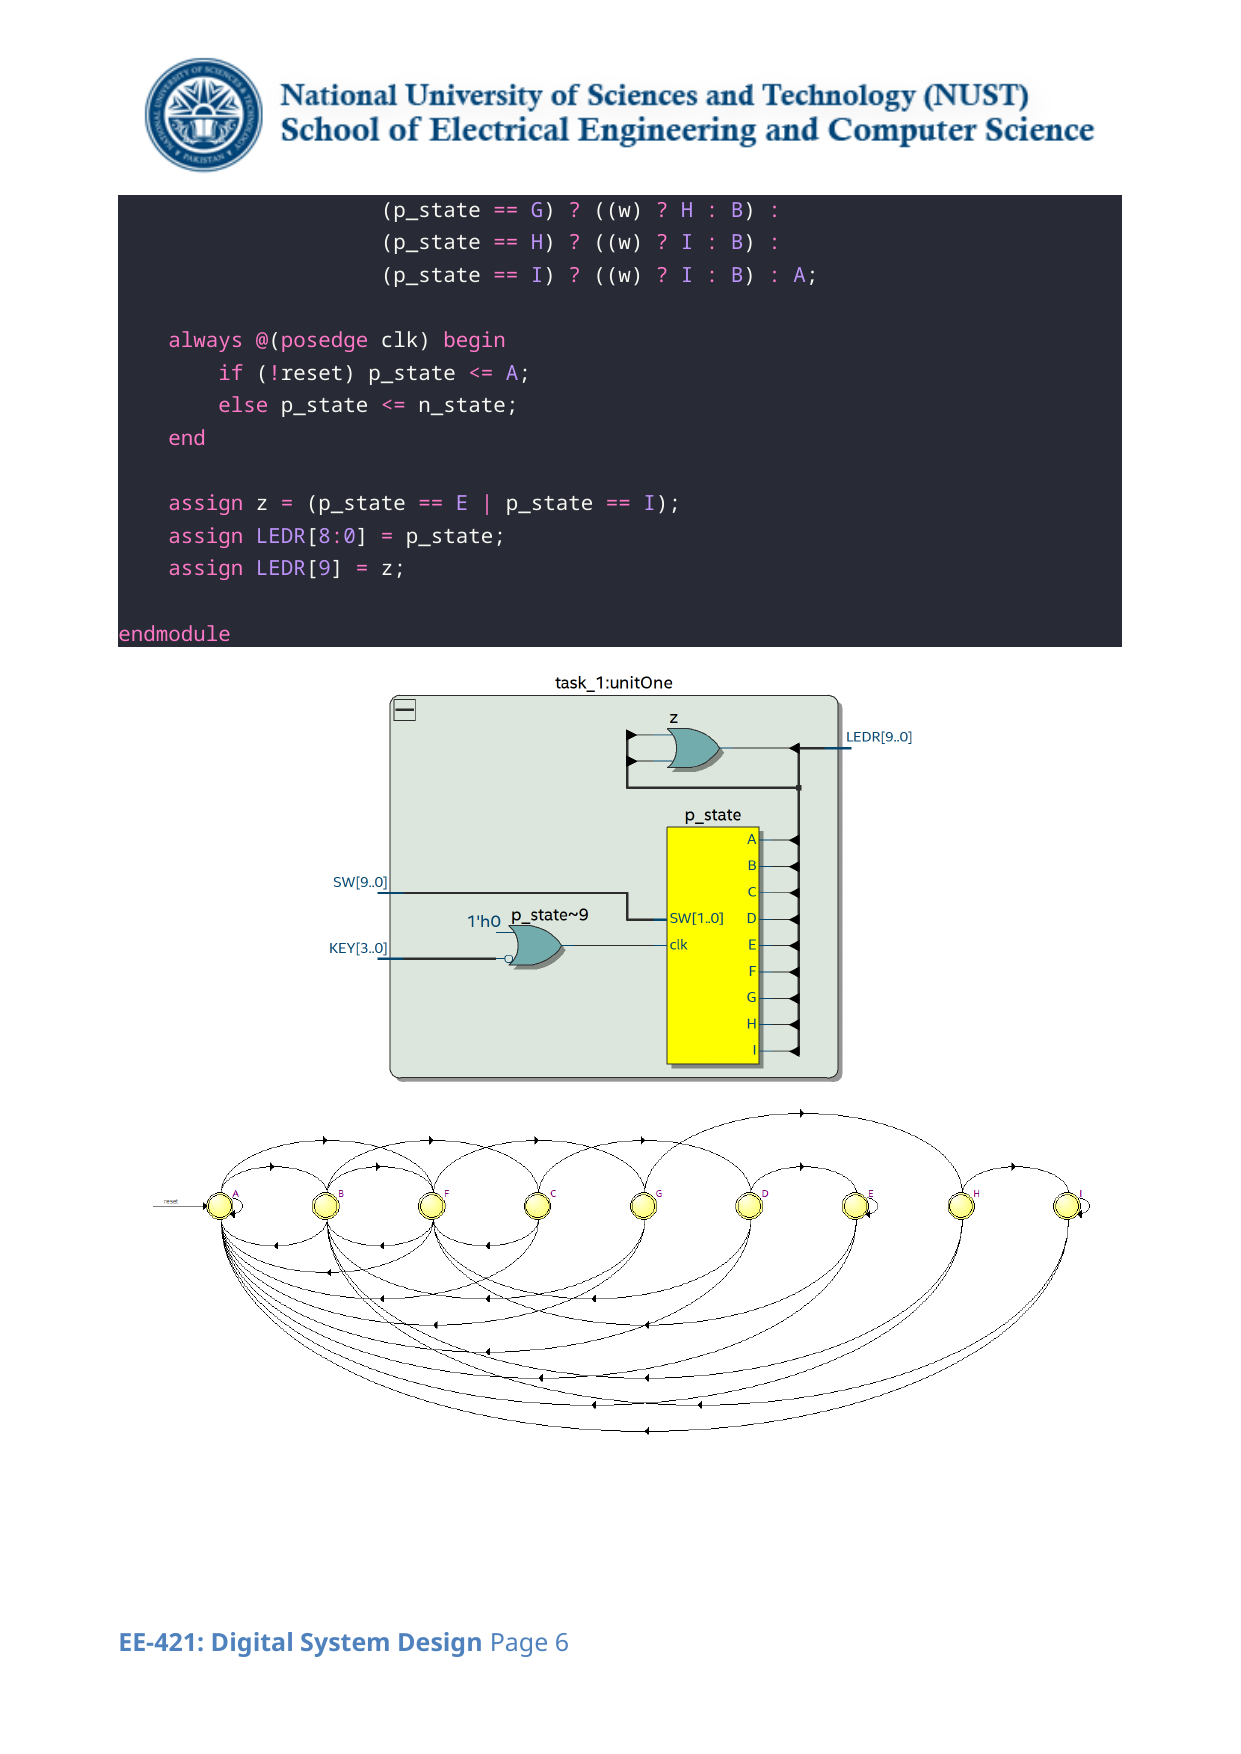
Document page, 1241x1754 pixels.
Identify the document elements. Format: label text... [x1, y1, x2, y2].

picture [328, 672, 912, 1082]
text (p_state == G) ? ((w) ? H : B) : [118, 195, 1122, 223]
text if (!reset) p_state <= A; [118, 358, 1122, 386]
text assign LEDR[9] = z; [118, 553, 1122, 582]
text (p_state == I) ? ((w) ? I : B) : A; [118, 260, 1122, 288]
text endmodule [118, 619, 1122, 647]
text end [118, 423, 1122, 452]
picture [150, 1106, 1091, 1435]
text else p_state <= n_state; [118, 391, 1122, 419]
text (p_state == H) ? ((w) ? I : B) : [118, 227, 1122, 256]
text assign LEDR[8:0] = p_state; [118, 521, 1122, 549]
text always @(posedge clk) begin [118, 325, 1122, 354]
text assign z = (p_state == E | p_state == I); [118, 488, 1122, 517]
picture [132, 52, 1108, 183]
